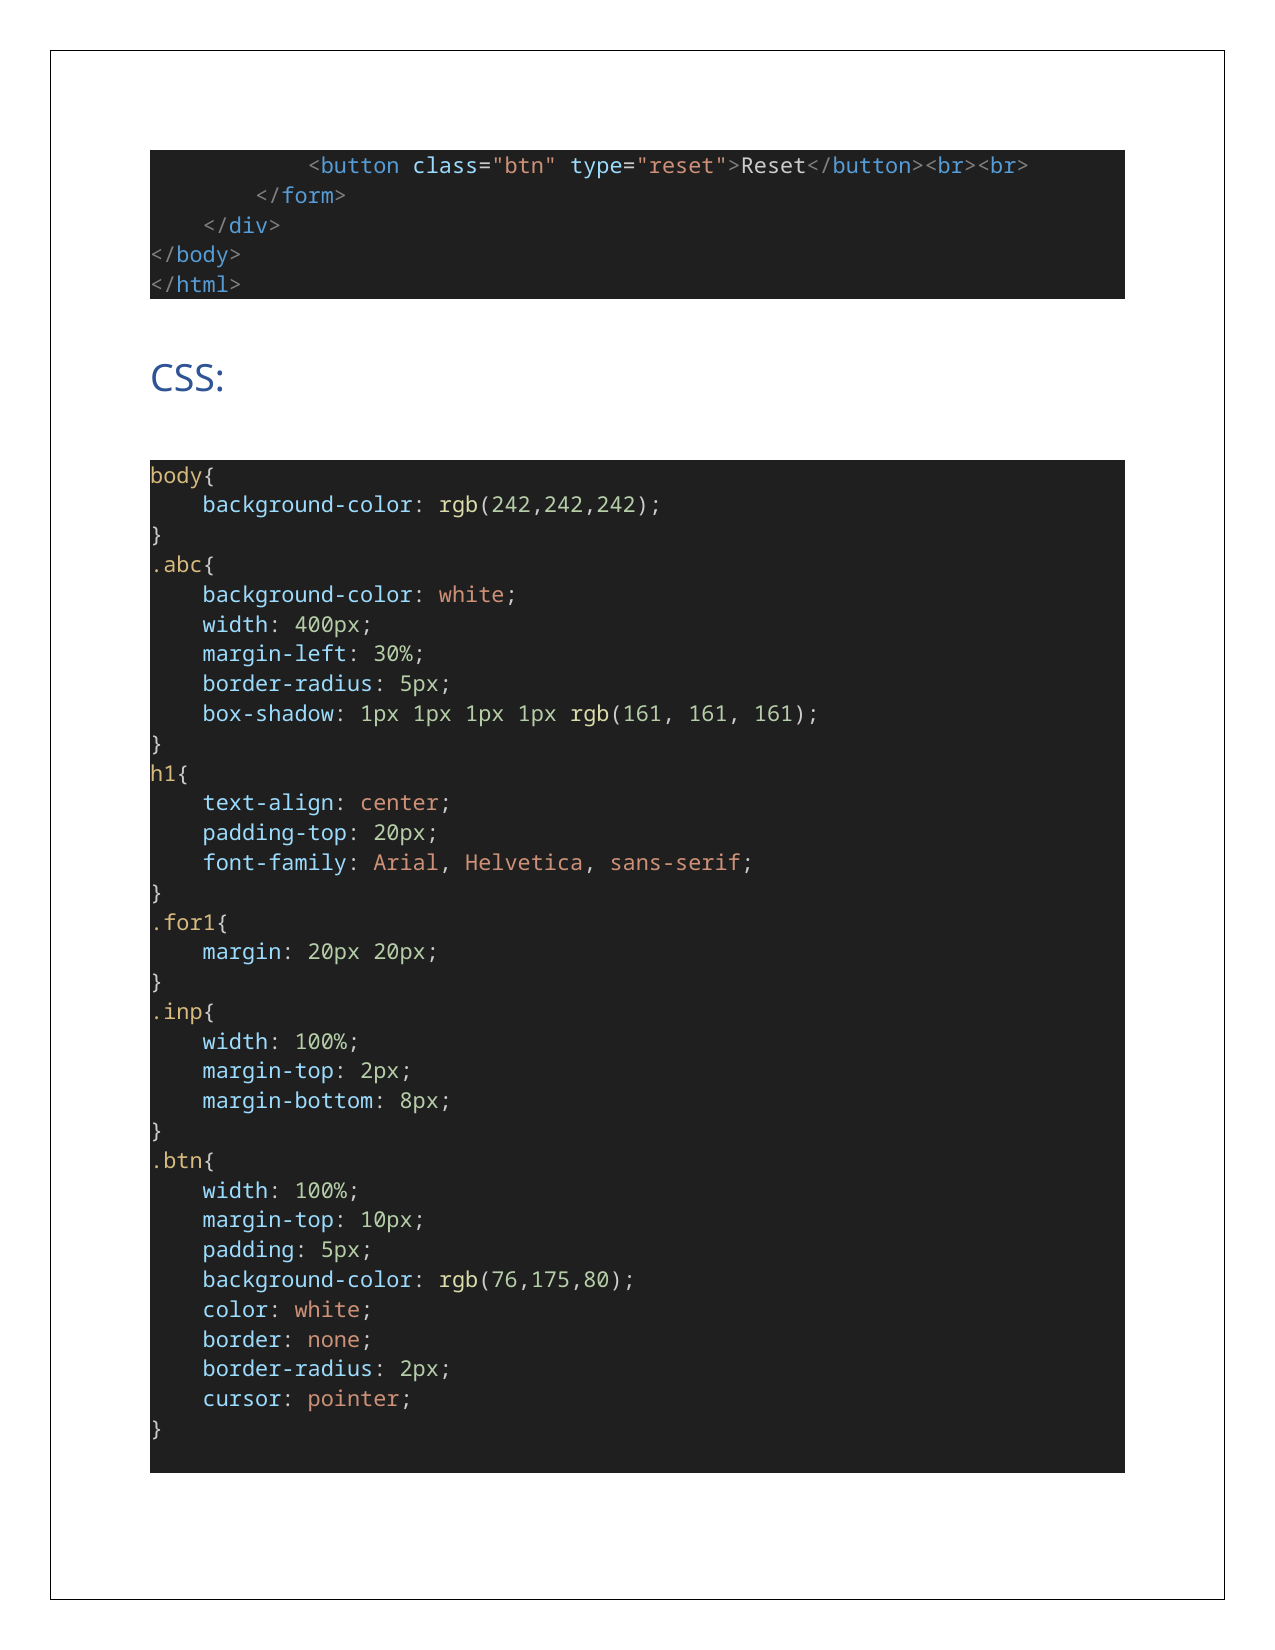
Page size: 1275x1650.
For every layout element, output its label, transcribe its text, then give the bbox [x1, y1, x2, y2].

text } [150, 877, 1125, 907]
text <button class="btn" type="reset">Reset</button><br><br> [150, 150, 1125, 180]
text margin: 20px 20px; [150, 936, 1125, 966]
text } [150, 966, 1125, 996]
subtitle CSS: [150, 352, 1125, 403]
text background-color: rgb(76,175,80); [150, 1264, 1125, 1294]
text } [150, 1115, 1125, 1145]
text background-color: rgb(242,242,242); [150, 489, 1125, 519]
text .btn{ [150, 1145, 1125, 1175]
text </html> [150, 269, 1125, 299]
text h1{ [150, 758, 1125, 787]
text margin-left: 30%; [150, 638, 1125, 668]
text cursor: pointer; [150, 1383, 1125, 1413]
text width: 100%; [150, 1026, 1125, 1056]
text .inp{ [150, 996, 1125, 1026]
text margin-bottom: 8px; [150, 1085, 1125, 1115]
text text-align: center; [150, 787, 1125, 817]
text } [150, 1413, 1125, 1443]
text </form> [150, 180, 1125, 209]
text padding-top: 20px; [150, 817, 1125, 847]
text body{ [150, 460, 1125, 489]
text border-radius: 2px; [150, 1353, 1125, 1383]
text </div> [150, 209, 1125, 239]
text </body> [150, 239, 1125, 269]
text box-shadow: 1px 1px 1px 1px rgb(161, 161, 161); [150, 698, 1125, 728]
text } [150, 728, 1125, 758]
text } [150, 519, 1125, 549]
text padding: 5px; [150, 1234, 1125, 1264]
text .abc{ [150, 549, 1125, 579]
text background-color: white; [150, 579, 1125, 609]
text margin-top: 2px; [150, 1056, 1125, 1085]
text .for1{ [150, 907, 1125, 936]
text margin-top: 10px; [150, 1204, 1125, 1234]
text width: 100%; [150, 1175, 1125, 1204]
text font-family: Arial, Helvetica, sans-serif; [150, 847, 1125, 877]
text border-radius: 5px; [150, 668, 1125, 698]
text width: 400px; [150, 609, 1125, 638]
text color: white; [150, 1294, 1125, 1324]
text border: none; [150, 1324, 1125, 1353]
